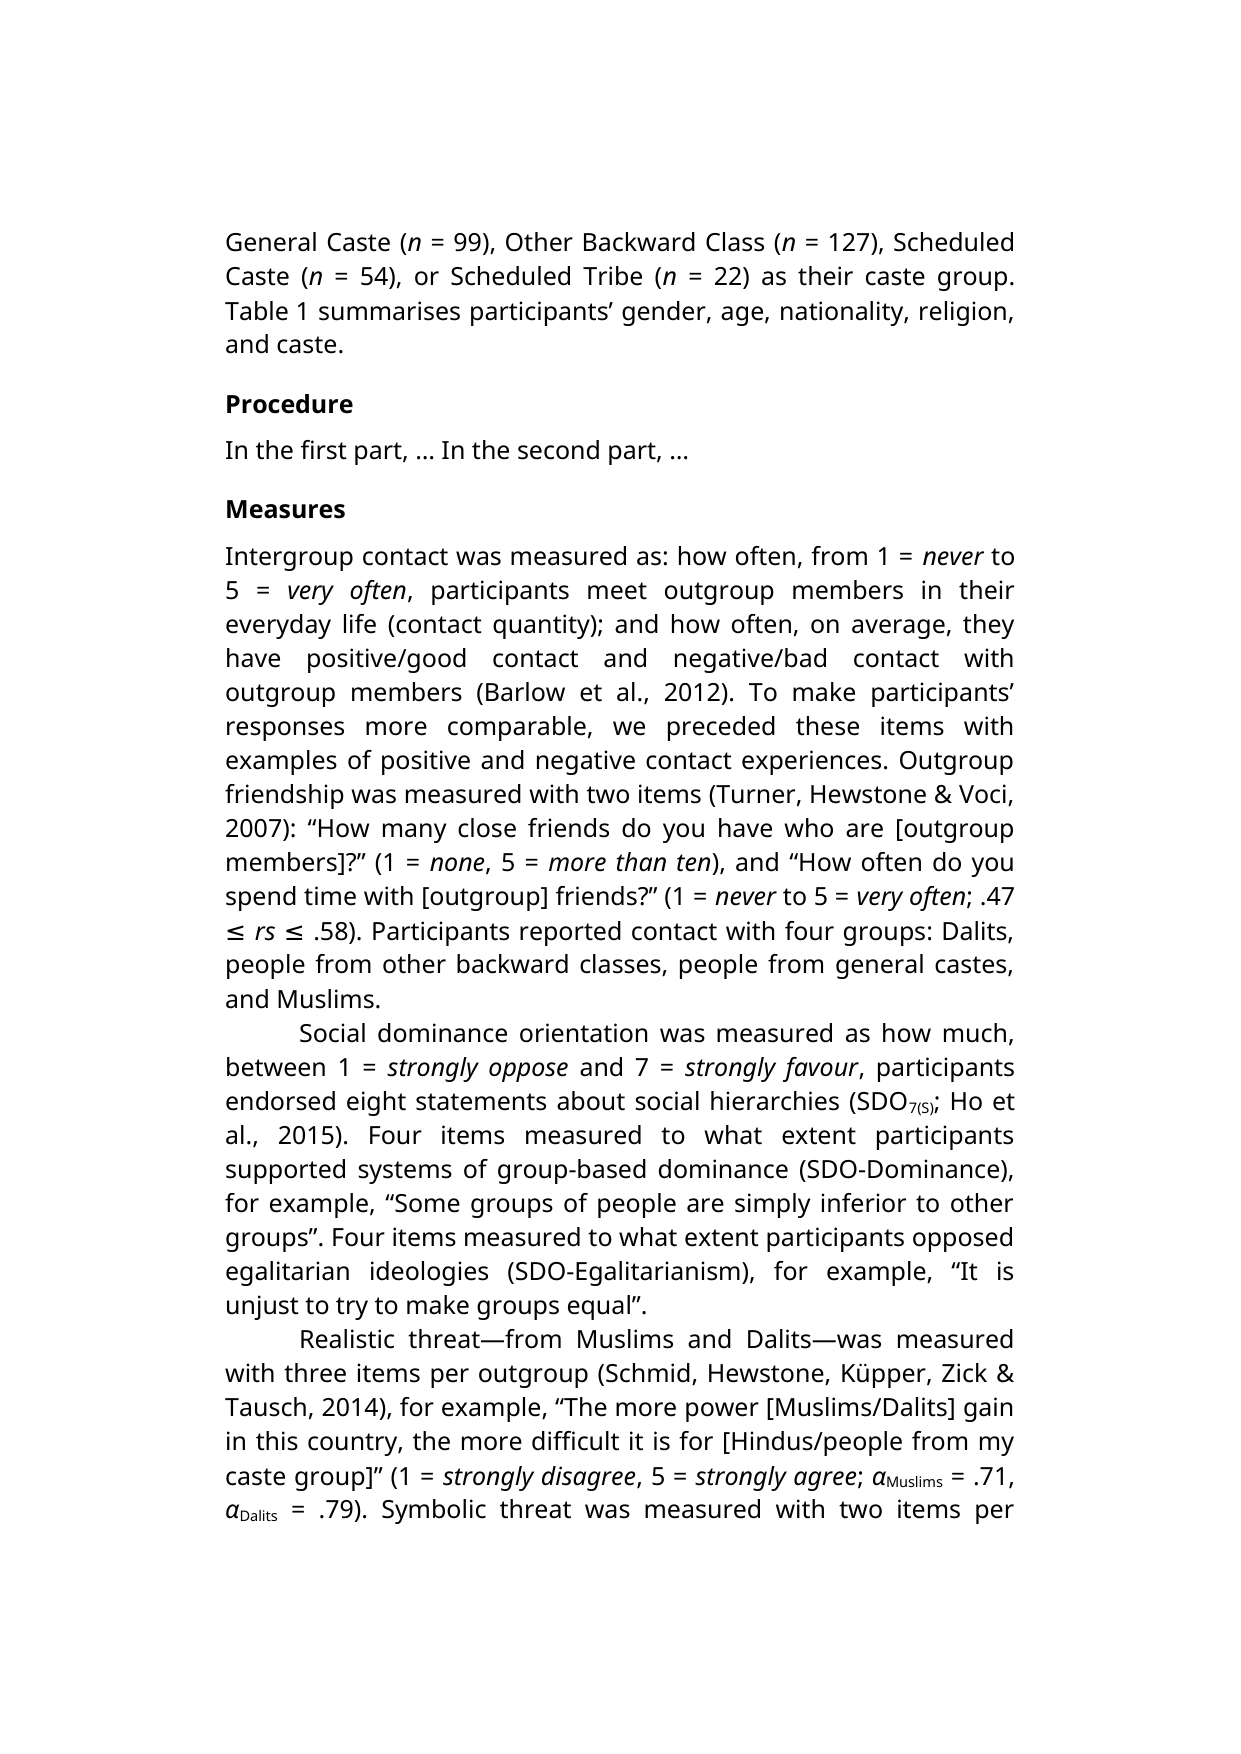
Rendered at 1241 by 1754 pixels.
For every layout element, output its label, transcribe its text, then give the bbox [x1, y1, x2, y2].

text In the first part, … In the second part, … [225, 433, 1015, 467]
subtitle Measures [225, 492, 1015, 526]
text Intergroup contact was measured as: how often, from 1 = never to 5 = very often, participants meet outgroup members in their everyday life (contact quantity); and how often, on average, they have positive/good contact and negative/bad contact with outgroup members (Barlow et al., 2012). To make participants’ responses more comparable, we preceded these items with examples of positive and negative contact experiences. Outgroup friendship was measured with two items (Turner, Hewstone & Voci, 2007): “How many close friends do you have who are [outgroup members]?” (1 = none, 5 = more than ten), and “How often do you spend time with [outgroup] friends?” (1 = never to 5 = very often; .47 ≤ rs ≤ .58). Participants reported contact with four groups: Dalits, people from other backward classes, people from general castes, and Muslims. [225, 538, 1015, 1015]
text Social dominance orientation was measured as how much, between 1 = strongly oppose and 7 = strongly favour, participants endorsed eight statements about social hierarchies (SDO7(S); Ho et al., 2015). Four items measured to what extent participants supported systems of group-based dominance (SDO-Dominance), for example, “Some groups of people are simply inferior to other groups”. Four items measured to what extent participants opposed egalitarian ideologies (SDO-Egalitarianism), for example, “It is unjust to try to make groups equal”. [225, 1015, 1015, 1322]
subtitle Procedure [225, 386, 1015, 420]
